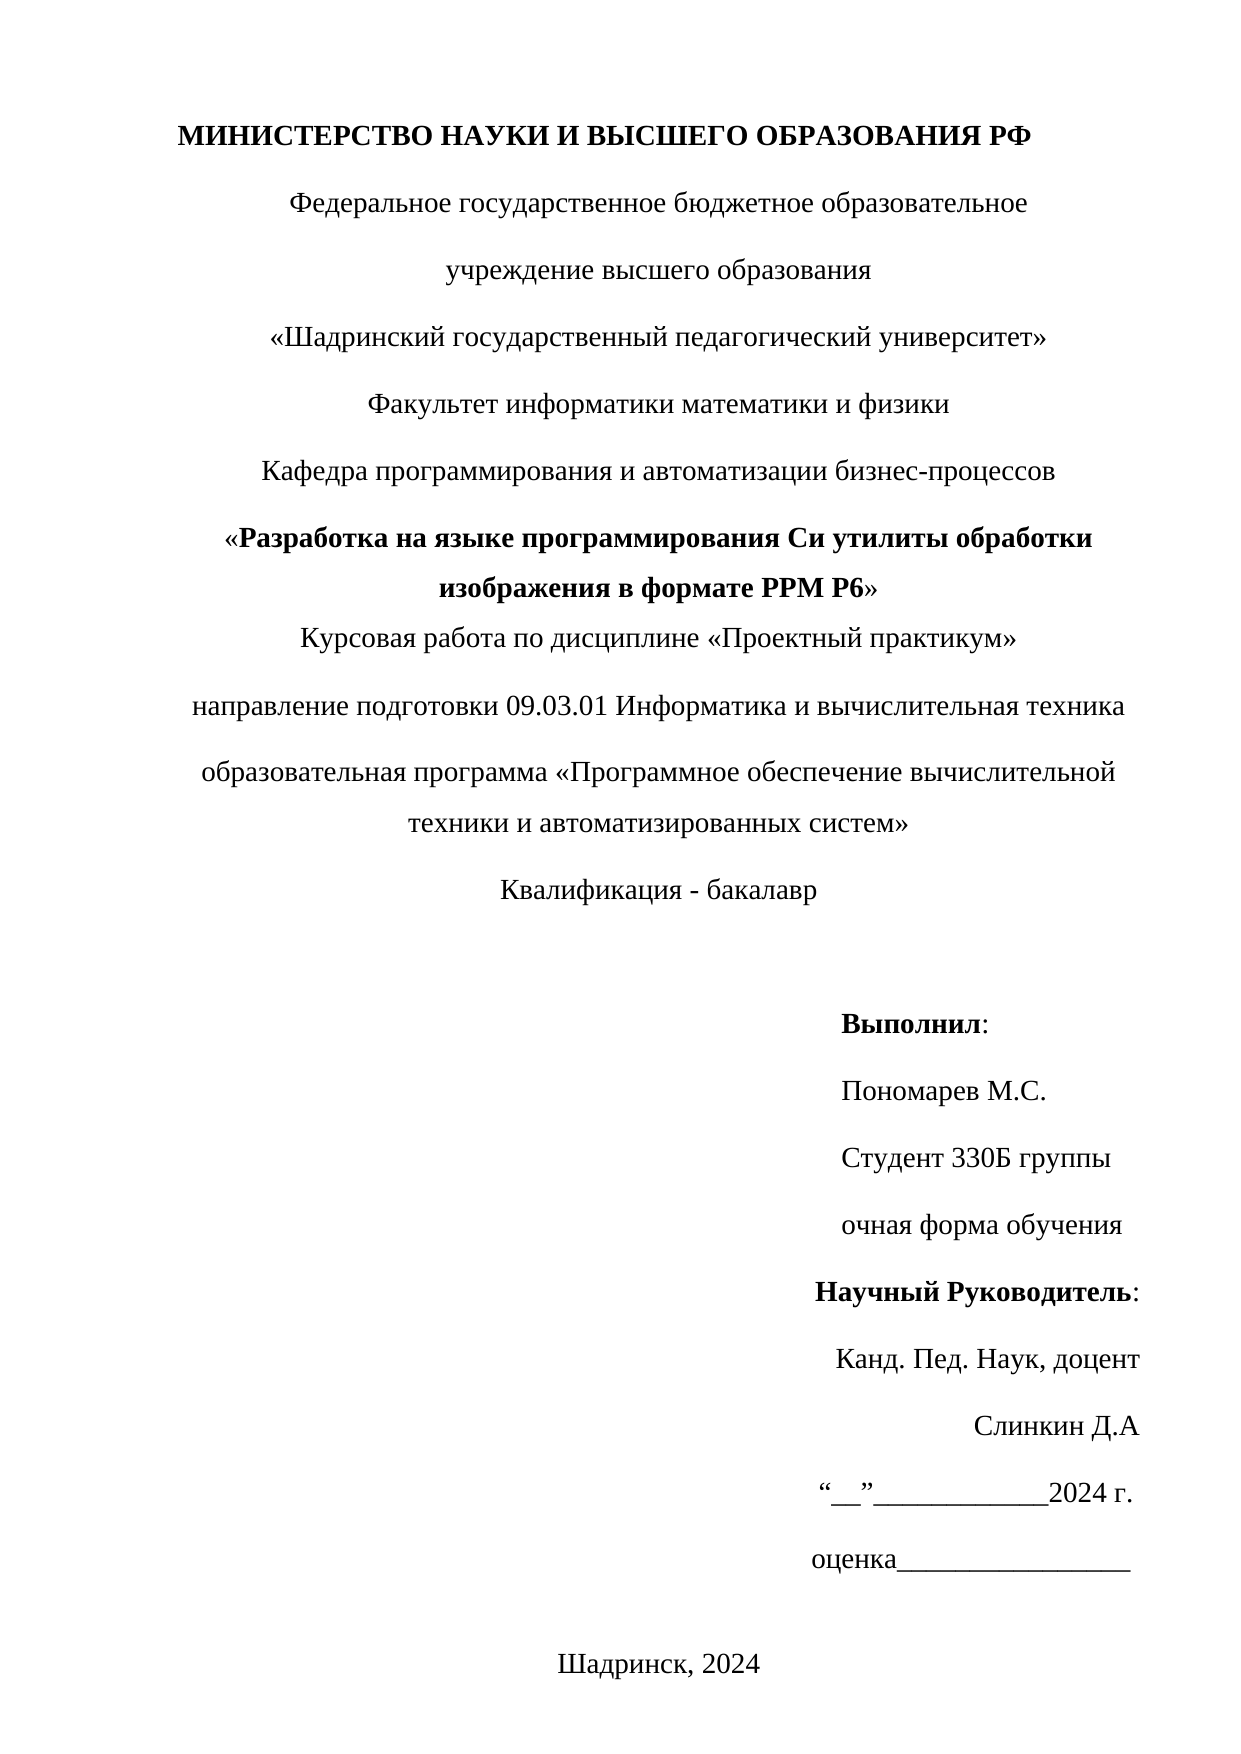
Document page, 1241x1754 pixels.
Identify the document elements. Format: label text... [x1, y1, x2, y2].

text образовательная программа « Программное обеспечение вычислительной техники и автоматизированных систем» [177, 754, 1140, 838]
text Курсовая работа по дисциплине «Проектный практикум» [177, 621, 1140, 654]
text Научный Руководитель: [177, 1274, 1140, 1307]
text Студент 330Б группы [177, 1140, 1140, 1173]
text Кафедра программирования и автоматизации бизнес-процессов [177, 453, 1140, 487]
text “__”____________2024 г. [177, 1475, 1140, 1508]
text Выполнил: [177, 1006, 1140, 1039]
text МИНИСТЕРСТВО НАУКИ И ВЫСШЕГО ОБРАЗОВАНИЯ РФ [177, 118, 1140, 152]
text Факультет информатики математики и физики [177, 386, 1140, 419]
text «Разработка на языке программирования Си утилиты обработки изображения в формате PPM P6» [177, 520, 1140, 604]
text оценка________________ [177, 1542, 1140, 1575]
text очная форма обучения [177, 1207, 1140, 1240]
text Канд. Пед. Наук, доцент [177, 1341, 1140, 1374]
text направление подготовки 09.03.01 Информатика и вычислительная техника [177, 688, 1140, 721]
text «Шадринский государственный педагогический университет» [177, 319, 1140, 353]
text учреждение высшего образования [177, 252, 1140, 286]
text Квалификация - бакалавр [177, 872, 1140, 905]
text Слинкин Д.А [177, 1408, 1140, 1441]
text Пономарев М.С. [177, 1073, 1140, 1106]
text Федеральное государственное бюджетное образовательное [177, 185, 1140, 219]
